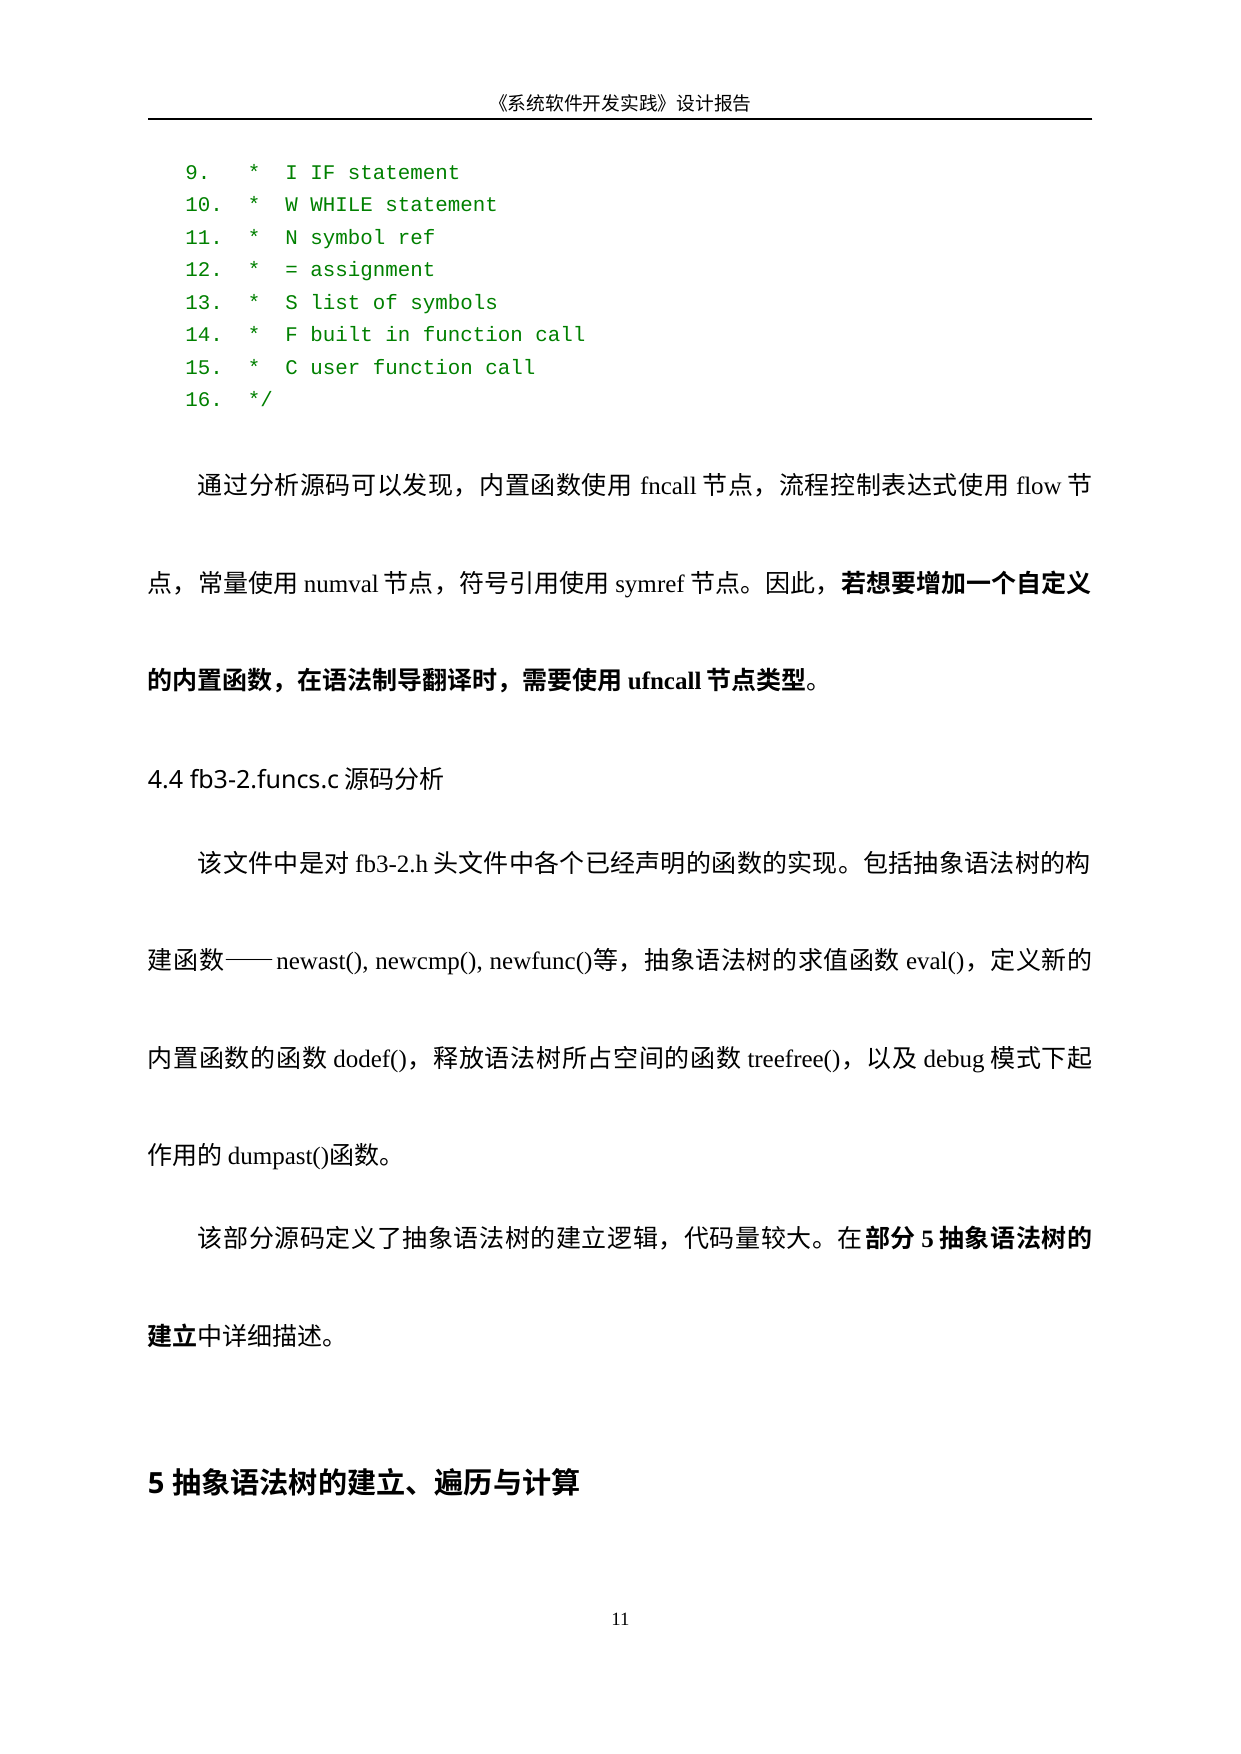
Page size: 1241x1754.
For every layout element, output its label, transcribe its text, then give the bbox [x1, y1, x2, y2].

list * I IF statement [185, 162, 1092, 194]
list * S list of symbols [185, 292, 1092, 324]
text fb3-2.funcs.c源码分析 [148, 746, 1092, 811]
list * = assignment [185, 259, 1092, 292]
text 该文件中是对fb3-2.h头文件中各个已经声明的函数的实现。包括抽象语法树的构建函数——newast(), newcmp(), newfunc()等，抽象语法树的求值函数eval()，定义新的内置函数的函数dodef()，释放语法树所占空间的函数treefree()，以及debug模式下起作用的dumpast()函数。 [148, 829, 1092, 1186]
text 通过分析源码可以发现，内置函数使用fncall节点，流程控制表达式使用flow节点，常量使用numval节点，符号引用使用symref节点。因此，若想要增加一个自定义的内置函数，在语法制导翻译时，需要使用ufncall节点类型。 [148, 451, 1092, 711]
text 该部分源码定义了抽象语法树的建立逻辑，代码量较大。在部分5抽象语法树的建立中详细描述。 [148, 1204, 1092, 1367]
list * W WHILE statement [185, 194, 1092, 227]
list * C user function call [185, 357, 1092, 389]
text 抽象语法树的建立、遍历与计算 [148, 1448, 1092, 1513]
list * N symbol ref [185, 227, 1092, 259]
list */ [185, 389, 1092, 422]
list * F built in function call [185, 324, 1092, 357]
